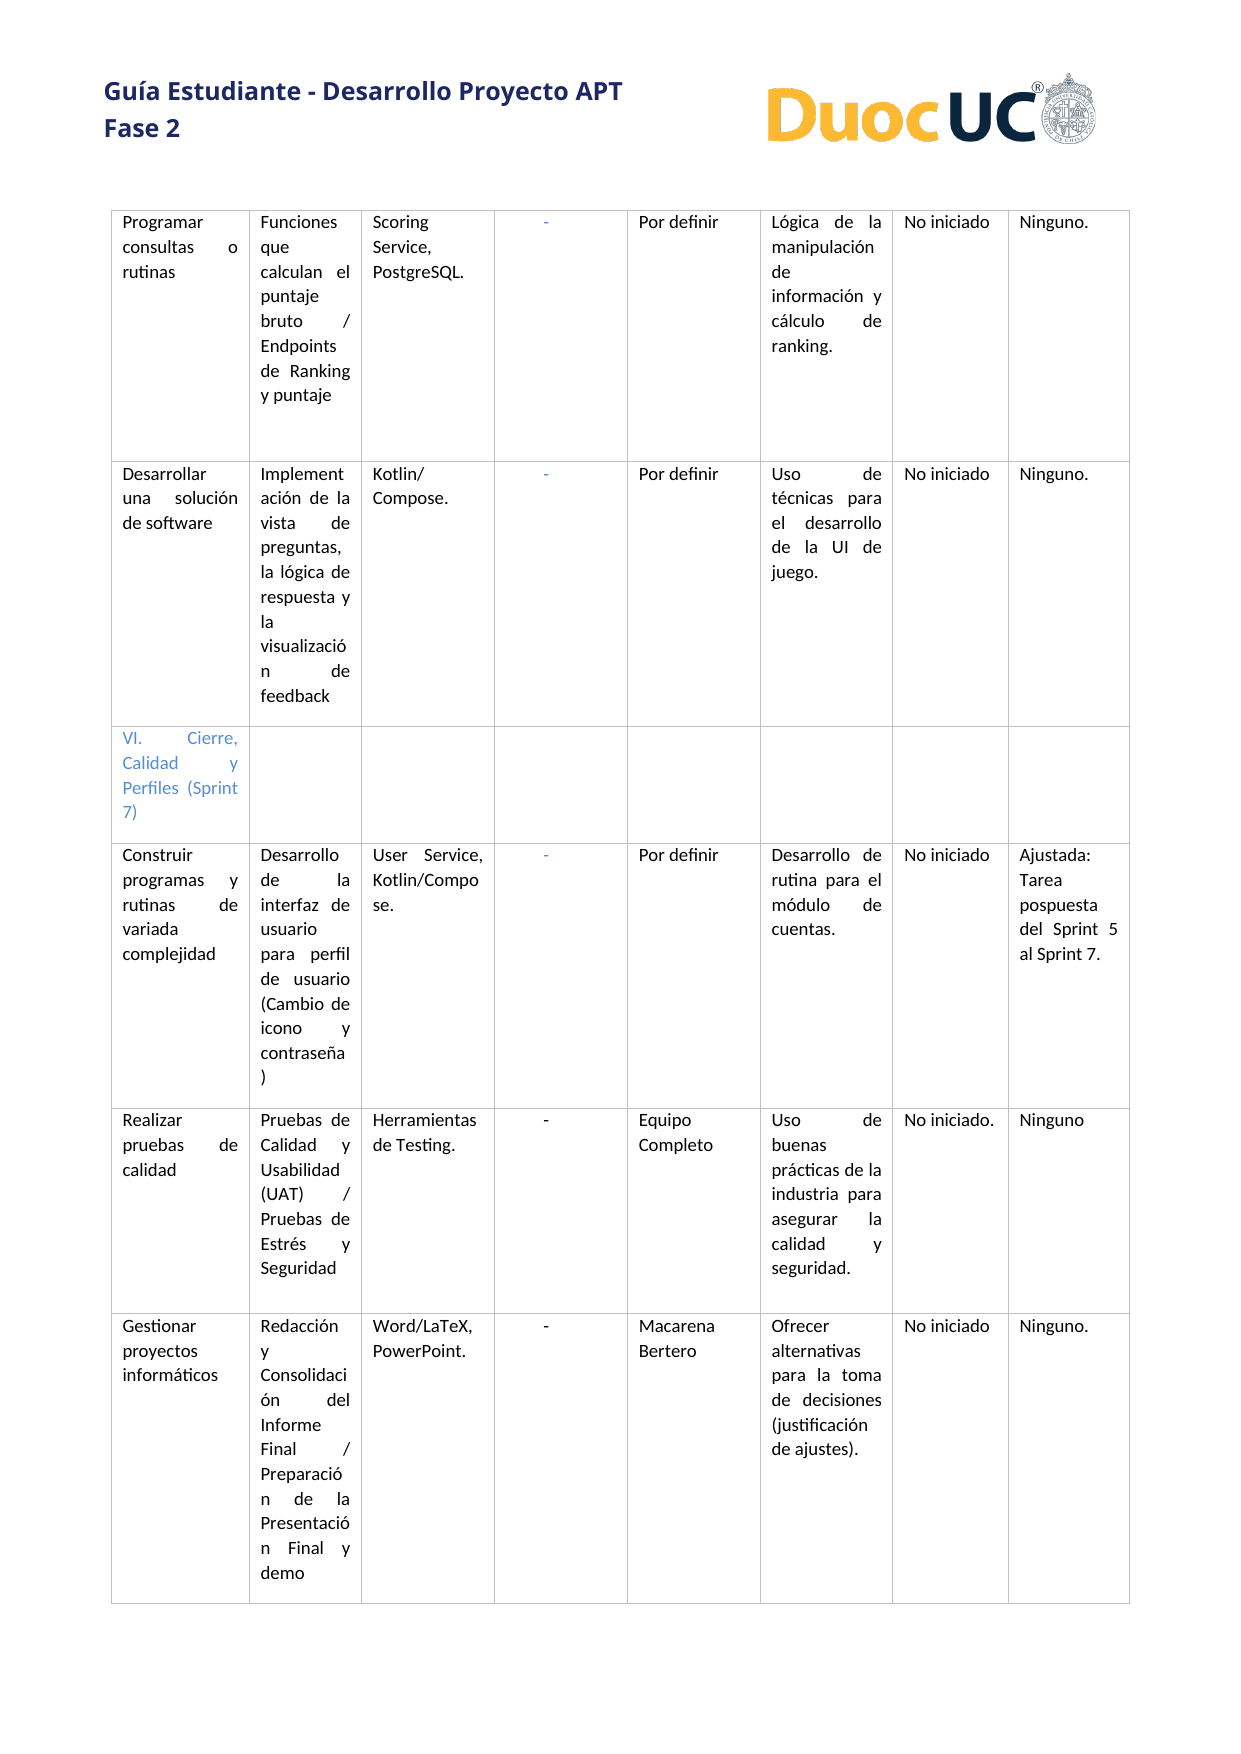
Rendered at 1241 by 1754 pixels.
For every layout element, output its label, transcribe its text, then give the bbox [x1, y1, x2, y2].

table_cell VI. Cierre, Calidad y Perfiles (Sprint 7) [112, 727, 249, 842]
table_cell Ninguno. [1009, 211, 1129, 461]
table_cell [495, 211, 627, 461]
table_cell Macarena Bertero [628, 1314, 760, 1603]
table_cell Programar consultas o rutinas [112, 211, 249, 461]
table_cell Por definir [628, 211, 760, 461]
table_cell Lógica de la manipulación de información y cálculo de ranking. [761, 211, 892, 461]
table_cell Ninguno. [1009, 462, 1129, 726]
table_cell Redacción y Consolidación del Informe Final / Preparación de la Presentación Final y demo [250, 1314, 361, 1603]
table_cell Por definir [628, 462, 760, 726]
table_cell Ofrecer alternativas para la toma de decisiones (justificación de ajustes). [761, 1314, 892, 1603]
table_cell No iniciado [893, 462, 1008, 726]
table_cell Por definir [628, 844, 760, 1107]
table_cell Desarrollar una solución de software [112, 462, 249, 726]
table_cell Construir programas y rutinas de variada complejidad [112, 844, 249, 1107]
table_cell Kotlin/Compose. [362, 462, 494, 726]
table_cell Word/LaTeX, PowerPoint. [362, 1314, 494, 1603]
table_cell Scoring Service, PostgreSQL. [362, 211, 494, 461]
table_cell No iniciado [893, 1314, 1008, 1603]
table_cell Realizar pruebas de calidad [112, 1109, 249, 1313]
table_cell Pruebas de Calidad y Usabilidad (UAT) / Pruebas de Estrés y Seguridad [250, 1109, 361, 1313]
table_cell Ajustada: Tarea pospuesta del Sprint 5 al Sprint 7. [1009, 844, 1129, 1107]
table_cell [761, 727, 892, 842]
table_cell [495, 1109, 627, 1313]
table_cell [495, 462, 627, 726]
table_cell Gestionar proyectos informáticos [112, 1314, 249, 1603]
table_cell [495, 1314, 627, 1603]
table_cell [495, 727, 627, 842]
table_cell [893, 727, 1008, 842]
table_cell Funciones que calculan el puntaje bruto / Endpoints de Ranking y puntaje [250, 211, 361, 461]
table_cell [495, 844, 627, 1107]
table_cell [250, 727, 361, 842]
table_cell [1009, 727, 1129, 842]
table_cell Desarrollo de la interfaz de usuario para perfil de usuario (Cambio de icono y contraseña) [250, 844, 361, 1107]
table_cell Implementación de la vista de preguntas, la lógica de respuesta y la visualización de feedback [250, 462, 361, 726]
table_cell [628, 727, 760, 842]
table_cell Ninguno [1009, 1109, 1129, 1313]
table_cell No iniciado. [893, 1109, 1008, 1313]
table_cell Herramientas de Testing. [362, 1109, 494, 1313]
table_cell Equipo Completo [628, 1109, 760, 1313]
table_cell Desarrollo de rutina para el módulo de cuentas. [761, 844, 892, 1107]
table_cell Ninguno. [1009, 1314, 1129, 1603]
picture [768, 73, 1096, 144]
table_cell [362, 727, 494, 842]
table_cell No iniciado [893, 844, 1008, 1107]
table_cell User Service, Kotlin/Compose. [362, 844, 494, 1107]
table_cell Uso de buenas prácticas de la industria para asegurar la calidad y seguridad. [761, 1109, 892, 1313]
table_cell Uso de técnicas para el desarrollo de la UI de juego. [761, 462, 892, 726]
table_cell No iniciado [893, 211, 1008, 461]
